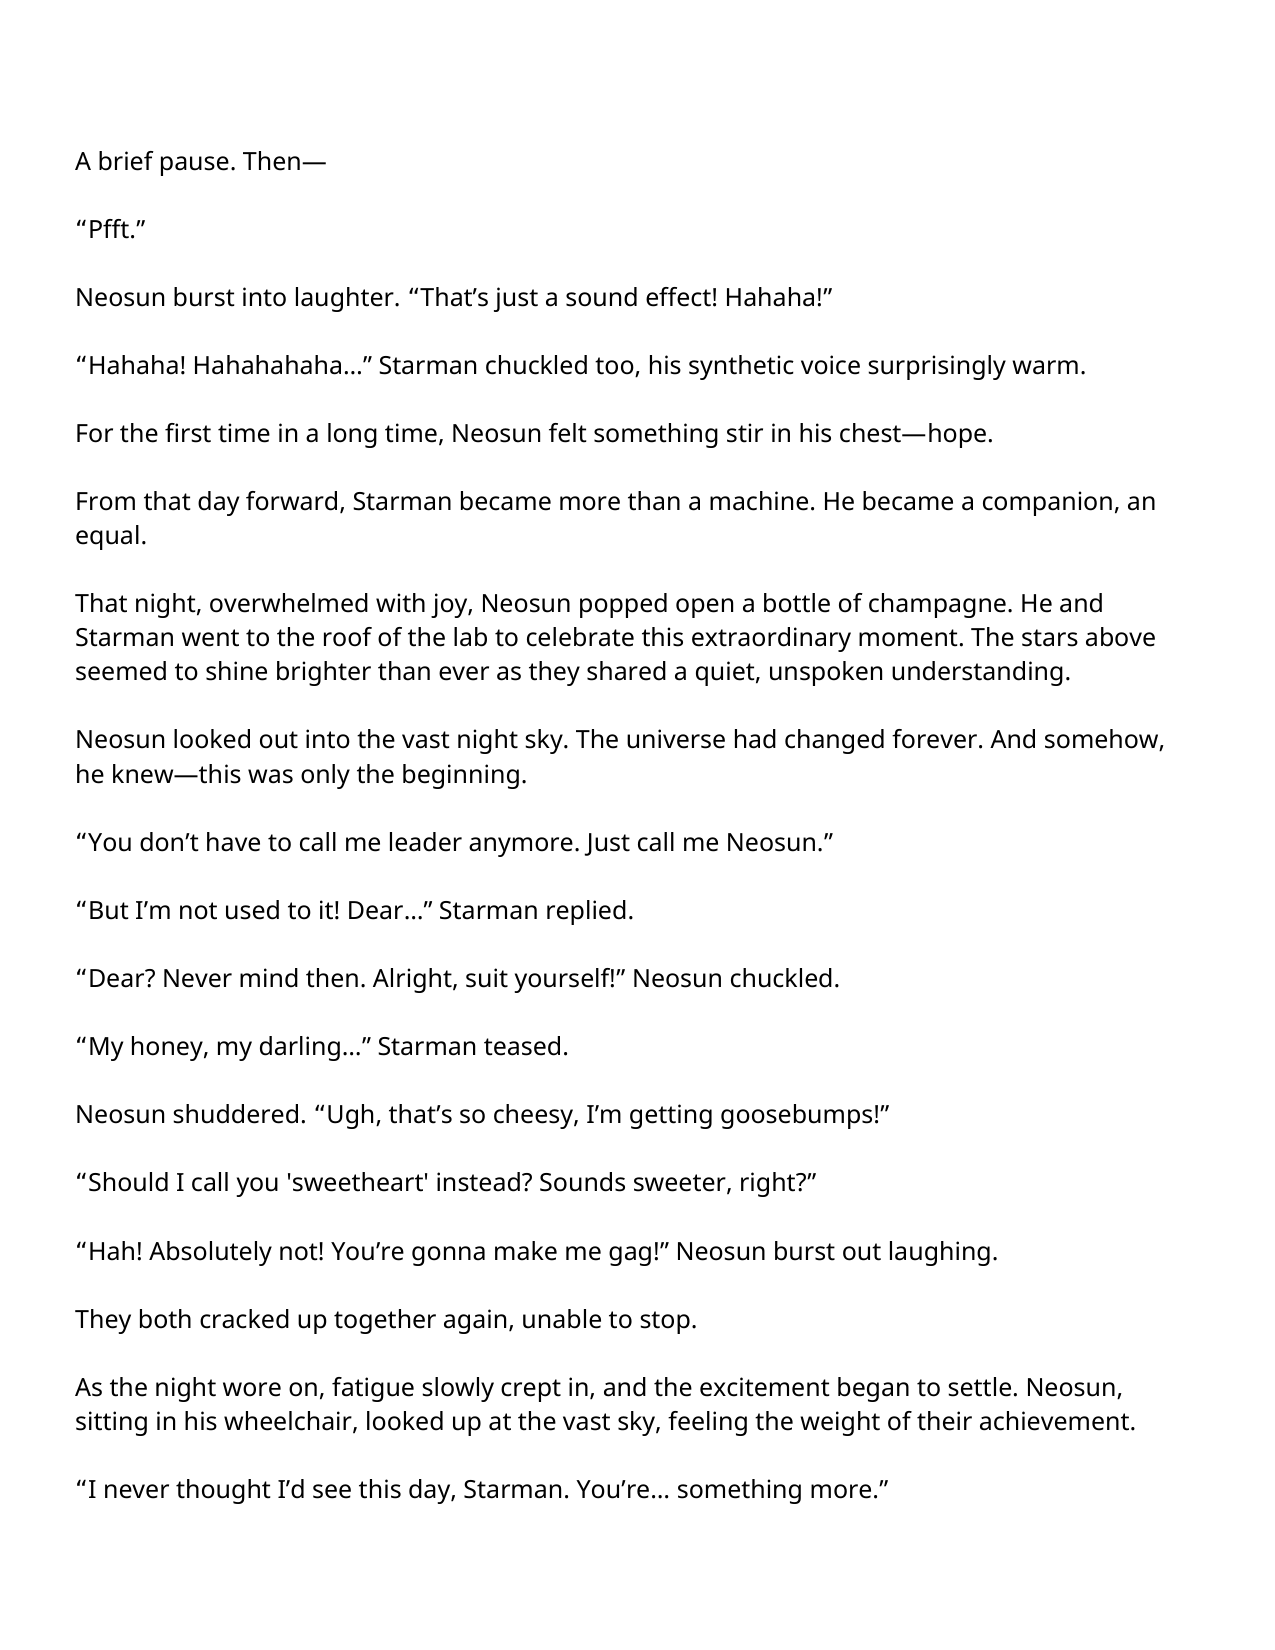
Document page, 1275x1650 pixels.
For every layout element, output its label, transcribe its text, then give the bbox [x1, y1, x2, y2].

text “Should I call you 'sweetheart' instead? Sounds sweeter, right?” [75, 1165, 1200, 1199]
text Neosun burst into laughter. “That’s just a sound effect! Hahaha!” [75, 279, 1200, 313]
text That night, overwhelmed with joy, Neosun popped open a bottle of champagne. He and Starman went to the roof of the lab to celebrate this extraordinary moment. The stars above seemed to shine brighter than ever as they shared a quiet, unspoken understanding. [75, 586, 1200, 722]
text “But I’m not used to it! Dear…” Starman replied. [75, 892, 1200, 927]
text A brief pause. Then— [75, 143, 1200, 177]
text “Hahaha! Hahahahaha…” Starman chuckled too, his synthetic voice surprisingly warm. [75, 347, 1200, 382]
text For the first time in a long time, Neosun felt something stir in his chest—hope. [75, 416, 1200, 450]
text “Dear? Never mind then. Alright, suit yourself!” Neosun chuckled. “My honey, my darling…” Starman teased. Neosun shuddered. “Ugh, that’s so cheesy, I’m getting goosebumps!” [75, 961, 1200, 1131]
text “Hah! Absolutely not! You’re gonna make me gag!” Neosun burst out laughing. [75, 1233, 1200, 1301]
text “I never thought I’d see this day, Starman. You’re… something more.” [75, 1472, 1200, 1506]
text “You don’t have to call me leader anymore. Just call me Neosun.” [75, 824, 1200, 858]
text Neosun looked out into the vast night sky. The universe had changed forever. And somehow, he knew—this was only the beginning. [75, 722, 1200, 790]
text “Pfft.” [75, 211, 1200, 245]
text As the night wore on, fatigue slowly crept in, and the excitement began to settle. Neosun, sitting in his wheelchair, looked up at the vast sky, feeling the weight of their achievement. [75, 1369, 1200, 1437]
text From that day forward, Starman became more than a machine. He became a companion, an equal. [75, 484, 1200, 552]
text They both cracked up together again, unable to stop. [75, 1301, 1200, 1335]
